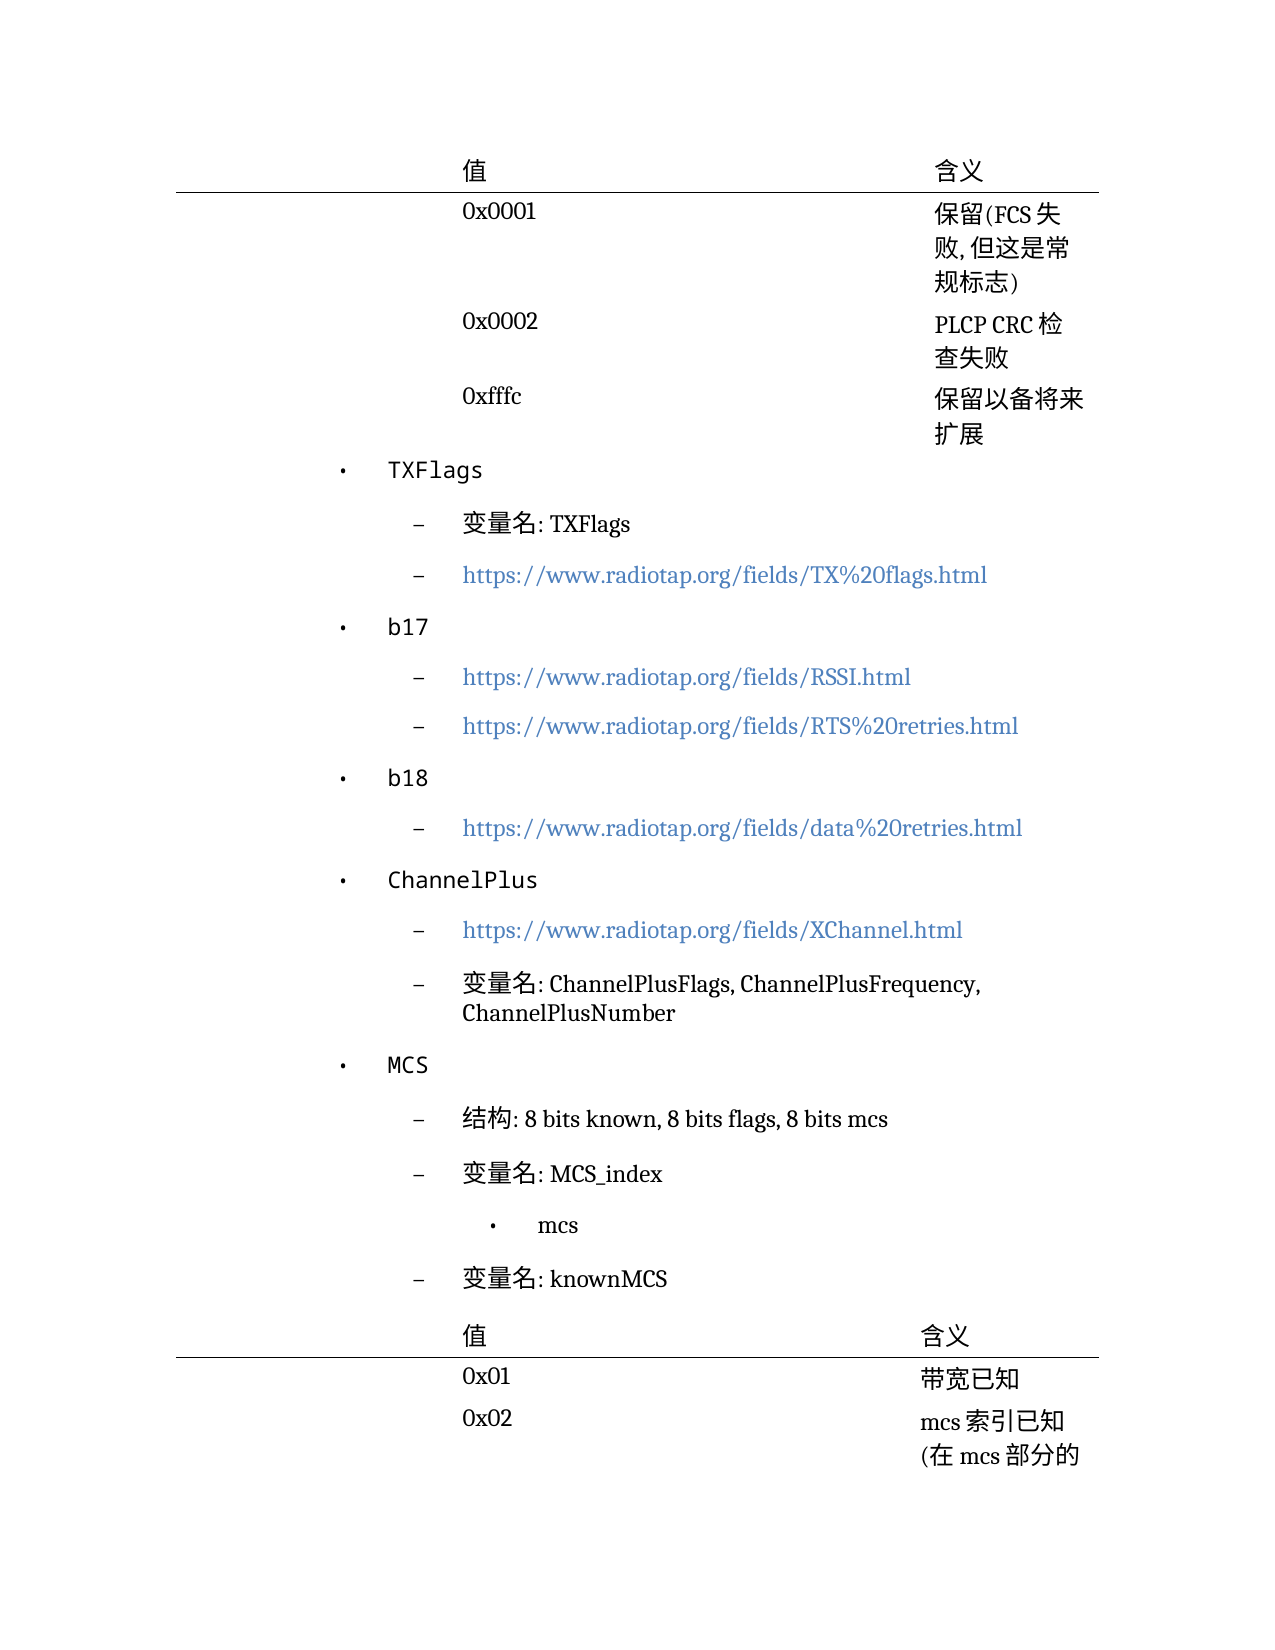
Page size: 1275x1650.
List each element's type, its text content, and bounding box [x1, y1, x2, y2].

list https://www.radiotap.org/fields/TX%20flags.html [412, 561, 1087, 590]
list MCS [337, 1049, 1087, 1080]
list 结构: 8 bits known, 8 bits flags, 8 bits mcs [412, 1101, 1087, 1135]
list ChannelPlus [337, 863, 1087, 895]
list TXFlags [337, 454, 1087, 485]
list https://www.radiotap.org/fields/RTS%20retries.html [412, 712, 1087, 741]
list b18 [337, 762, 1087, 793]
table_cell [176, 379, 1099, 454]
list https://www.radiotap.org/fields/XChannel.html [412, 916, 1087, 944]
list b17 [337, 611, 1087, 642]
list 变量名: MCS_index [412, 1156, 1087, 1190]
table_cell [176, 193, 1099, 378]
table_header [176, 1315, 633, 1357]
list 变量名: TXFlags [412, 506, 1087, 540]
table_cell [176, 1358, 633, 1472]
list https://www.radiotap.org/fields/RSSI.html [412, 663, 1087, 691]
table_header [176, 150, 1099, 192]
list https://www.radiotap.org/fields/data%20retries.html [412, 814, 1087, 843]
list mcs [487, 1211, 1087, 1239]
list 变量名: knownMCS [412, 1260, 1087, 1294]
list 变量名: ChannelPlusFlags, ChannelPlusFrequency, ChannelPlusNumber [412, 965, 1087, 1028]
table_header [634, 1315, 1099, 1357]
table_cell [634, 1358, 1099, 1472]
